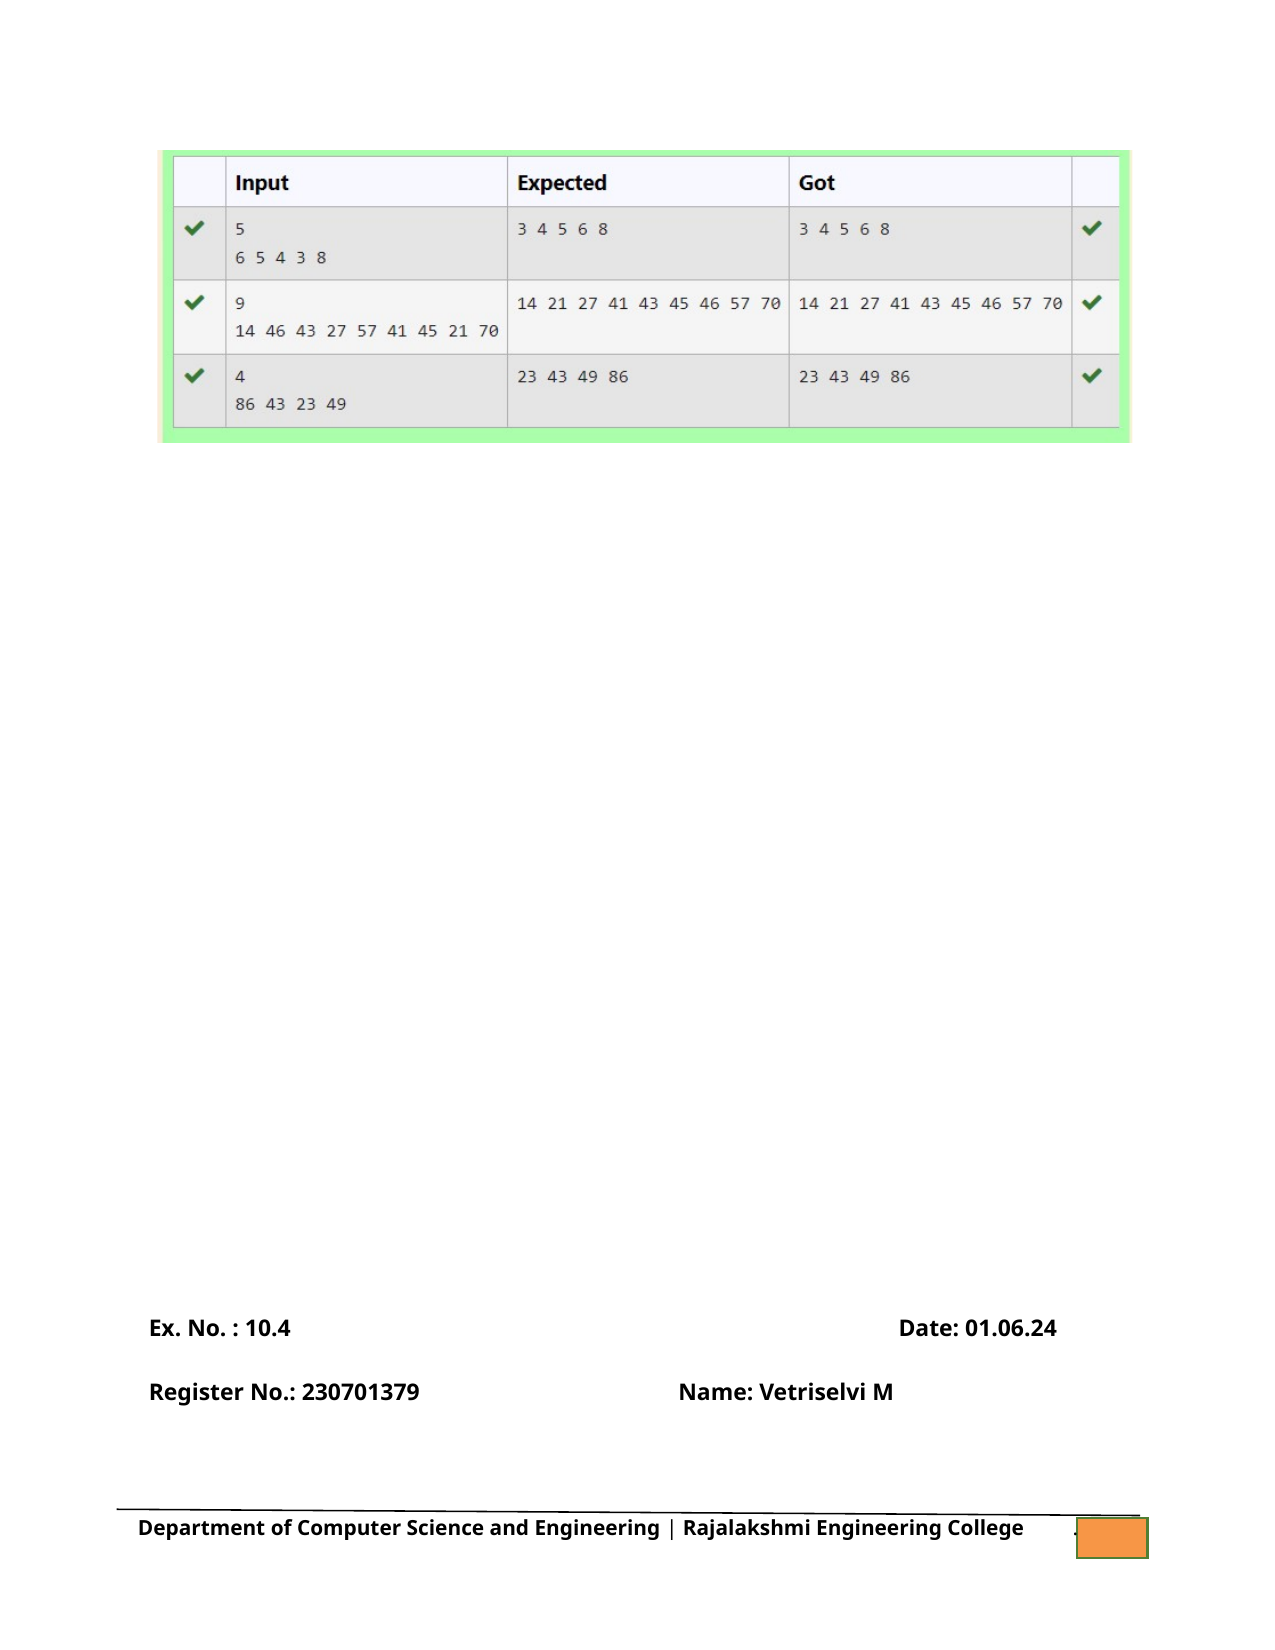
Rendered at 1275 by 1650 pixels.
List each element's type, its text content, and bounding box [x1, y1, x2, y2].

picture [157, 150, 1133, 443]
text Register No.: 230701379 Name: Vetriselvi M [148, 1376, 1132, 1407]
text Ex. No. : 10.4 Date: 01.06.24 [148, 1311, 1132, 1343]
